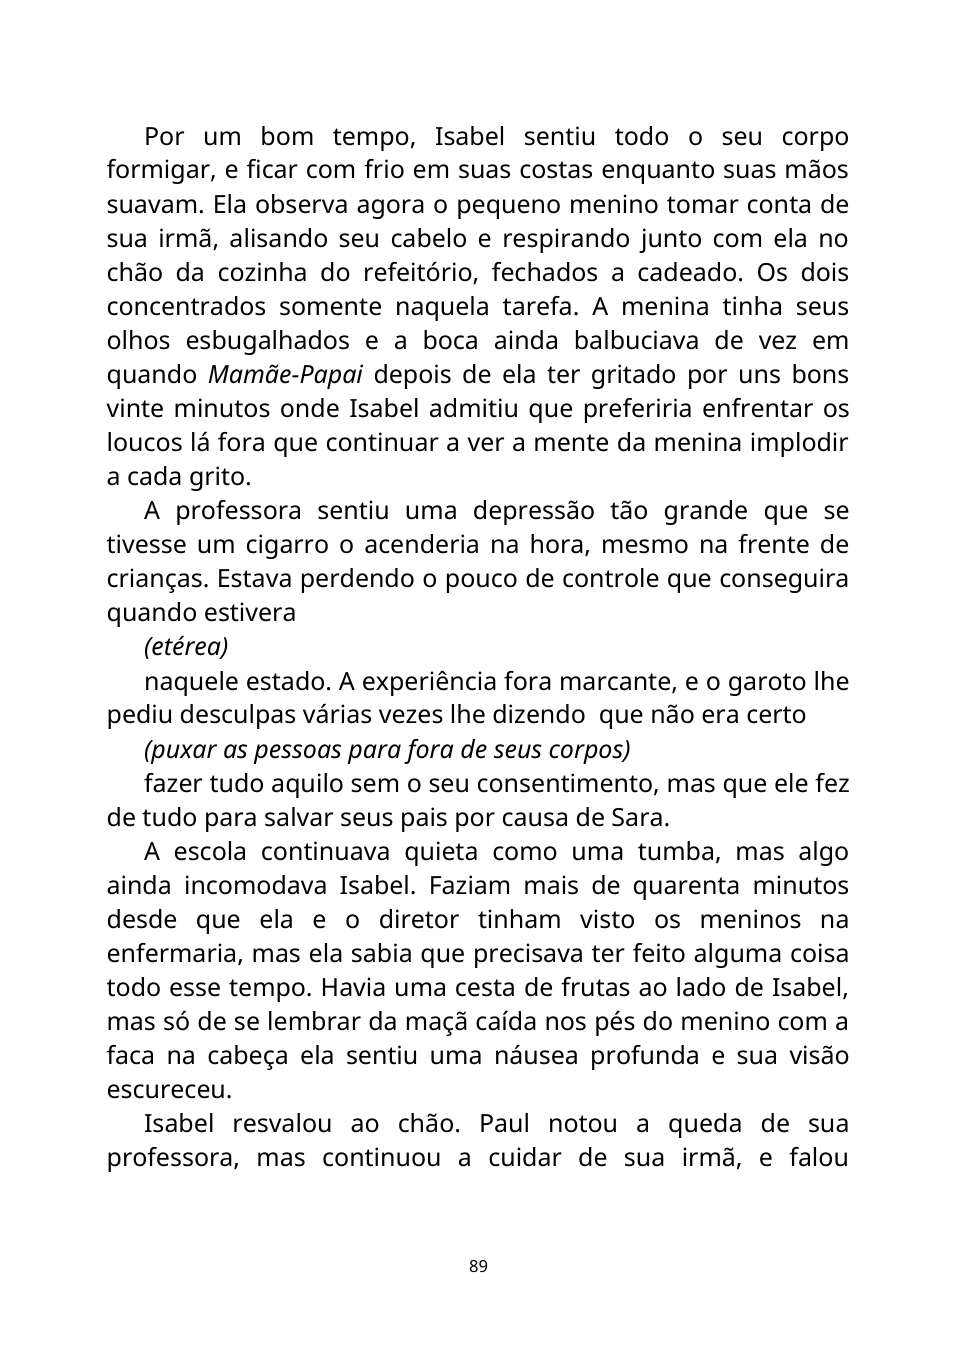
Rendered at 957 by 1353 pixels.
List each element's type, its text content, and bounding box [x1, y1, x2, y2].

text fazer tudo aquilo sem o seu consentimento, mas que ele fez de tudo para salvar seus pais por causa de Sara. [106, 765, 850, 833]
text A professora sentiu uma depressão tão grande que se tivesse um cigarro o acenderia na hora, mesmo na frente de crianças. Estava perdendo o pouco de controle que conseguira quando estivera [106, 493, 850, 629]
text (puxar as pessoas para fora de seus corpos) [106, 731, 850, 765]
text (etérea) [106, 629, 850, 663]
text Por um bom tempo, Isabel sentiu todo o seu corpo formigar, e ficar com frio em suas costas enquanto suas mãos suavam. Ela observa agora o pequeno menino tomar conta de sua irmã, alisando seu cabelo e respirando junto com ela no chão da cozinha do refeitório, fechados a cadeado. Os dois concentrados somente naquela tarefa. A menina tinha seus olhos esbugalhados e a boca ainda balbuciava de vez em quando Mamãe-Papai depois de ela ter gritado por uns bons vinte minutos onde Isabel admitiu que preferiria enfrentar os loucos lá fora que continuar a ver a mente da menina implodir a cada grito. [106, 118, 850, 493]
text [106, 1106, 850, 1174]
text A escola continuava quieta como uma tumba, mas algo ainda incomodava Isabel. Faziam mais de quarenta minutos desde que ela e o diretor tinham visto os meninos na enfermaria, mas ela sabia que precisava ter feito alguma coisa todo esse tempo. Havia uma cesta de frutas ao lado de Isabel, mas só de se lembrar da maçã caída nos pés do menino com a faca na cabeça ela sentiu uma náusea profunda e sua visão escureceu. [106, 833, 850, 1106]
text naquele estado. A experiência fora marcante, e o garoto lhe pediu desculpas várias vezes lhe dizendo que não era certo [106, 663, 850, 731]
